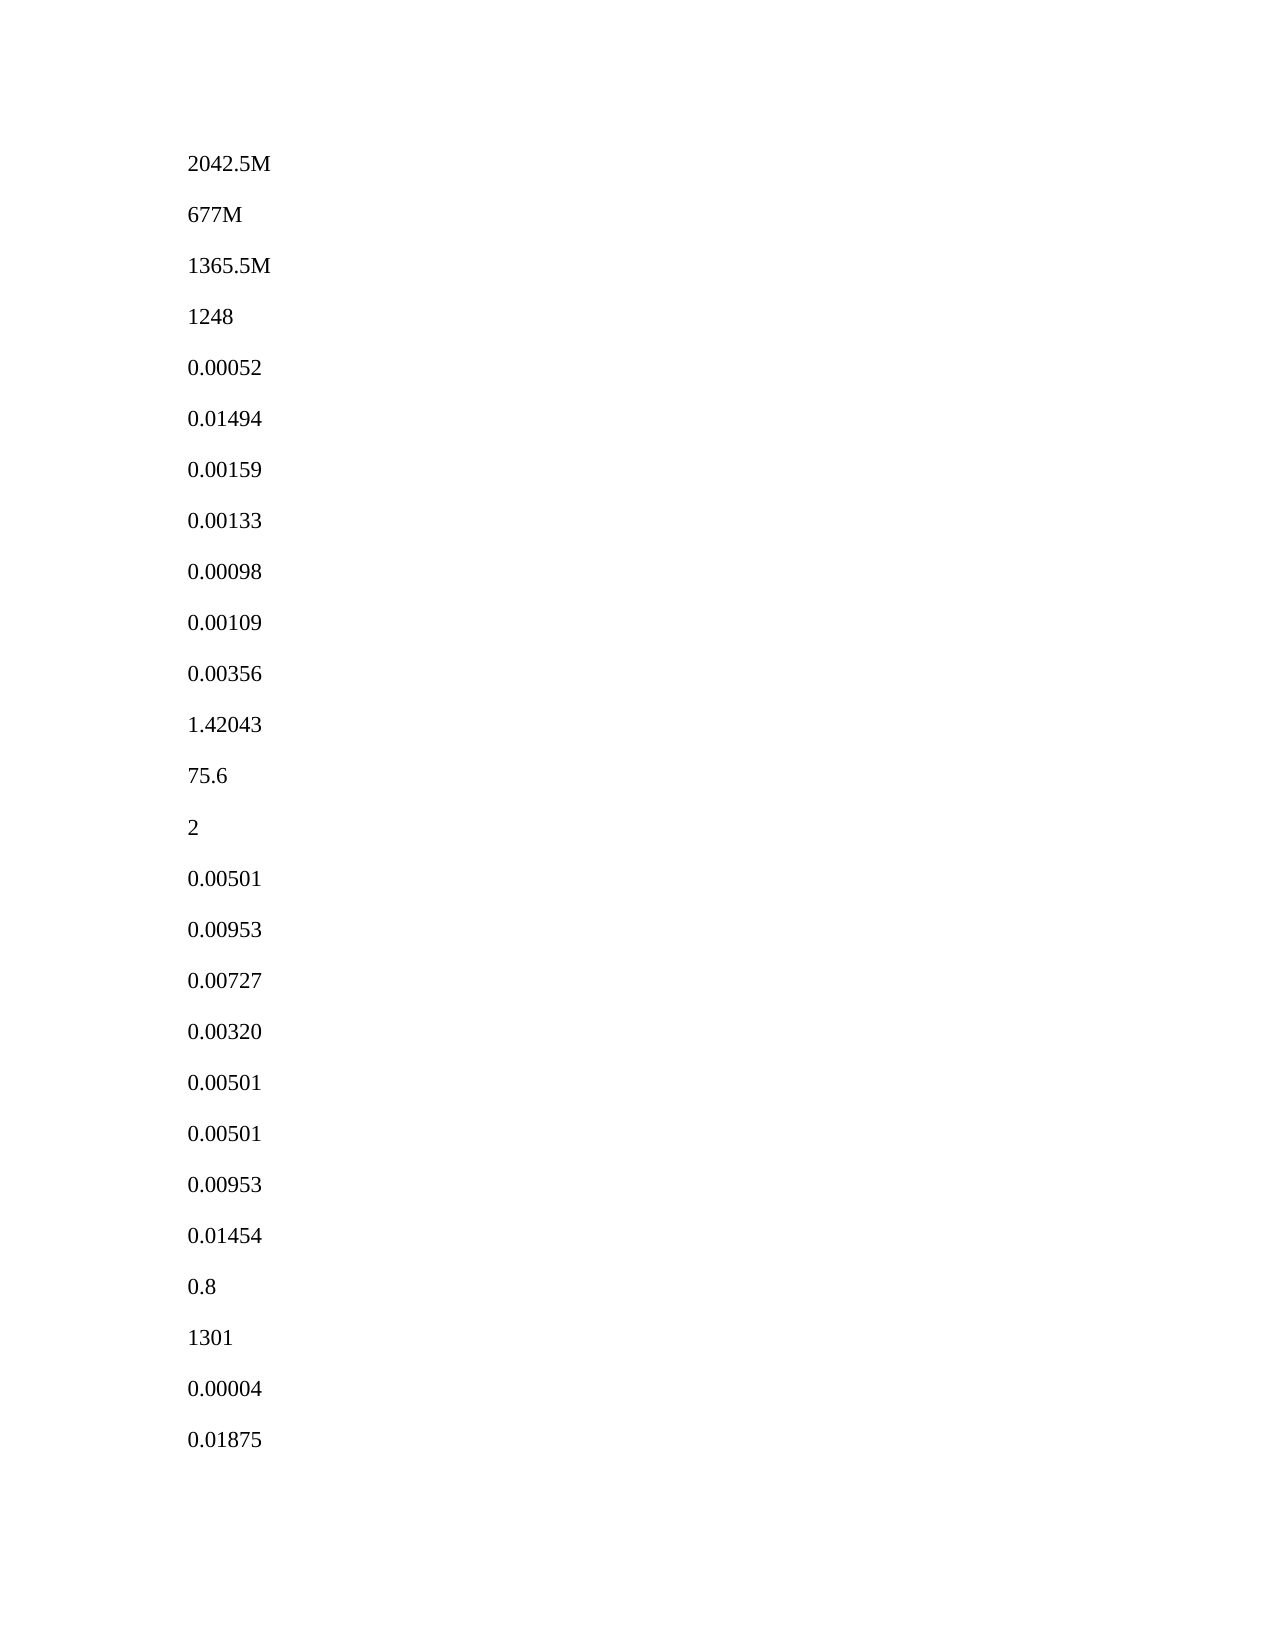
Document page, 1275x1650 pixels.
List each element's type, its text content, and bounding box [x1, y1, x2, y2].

table_header 2042.5M [176, 150, 1076, 201]
table_cell 0.8 [176, 1273, 1076, 1324]
table_cell 0.00098 [176, 558, 1076, 609]
table_cell 0.00159 [176, 456, 1076, 507]
table_cell 0.00320 [176, 1018, 1076, 1069]
table_cell 0.00052 [176, 354, 1076, 405]
table_cell 1301 [176, 1324, 1076, 1375]
table_cell 0.00727 [176, 967, 1076, 1018]
table_cell 0.00501 [176, 1120, 1076, 1171]
table_cell 677M [176, 201, 1076, 252]
table_cell 0.00133 [176, 507, 1076, 558]
table_cell 1.42043 [176, 711, 1076, 762]
table_cell 0.01494 [176, 405, 1076, 456]
table_cell 2 [176, 814, 1076, 864]
table_cell 0.00501 [176, 865, 1076, 916]
table_cell 0.01454 [176, 1222, 1076, 1273]
table_cell 0.00109 [176, 609, 1076, 660]
table_cell 75.6 [176, 763, 1076, 813]
table_cell 0.00501 [176, 1069, 1076, 1120]
table_cell 0.00953 [176, 1171, 1076, 1222]
table_cell 0.01875 [176, 1426, 1076, 1477]
table_cell 1248 [176, 303, 1076, 354]
table_cell 0.00356 [176, 660, 1076, 711]
table_cell 1365.5M [176, 252, 1076, 303]
table_cell 0.00004 [176, 1375, 1076, 1426]
table_cell 0.00953 [176, 916, 1076, 967]
